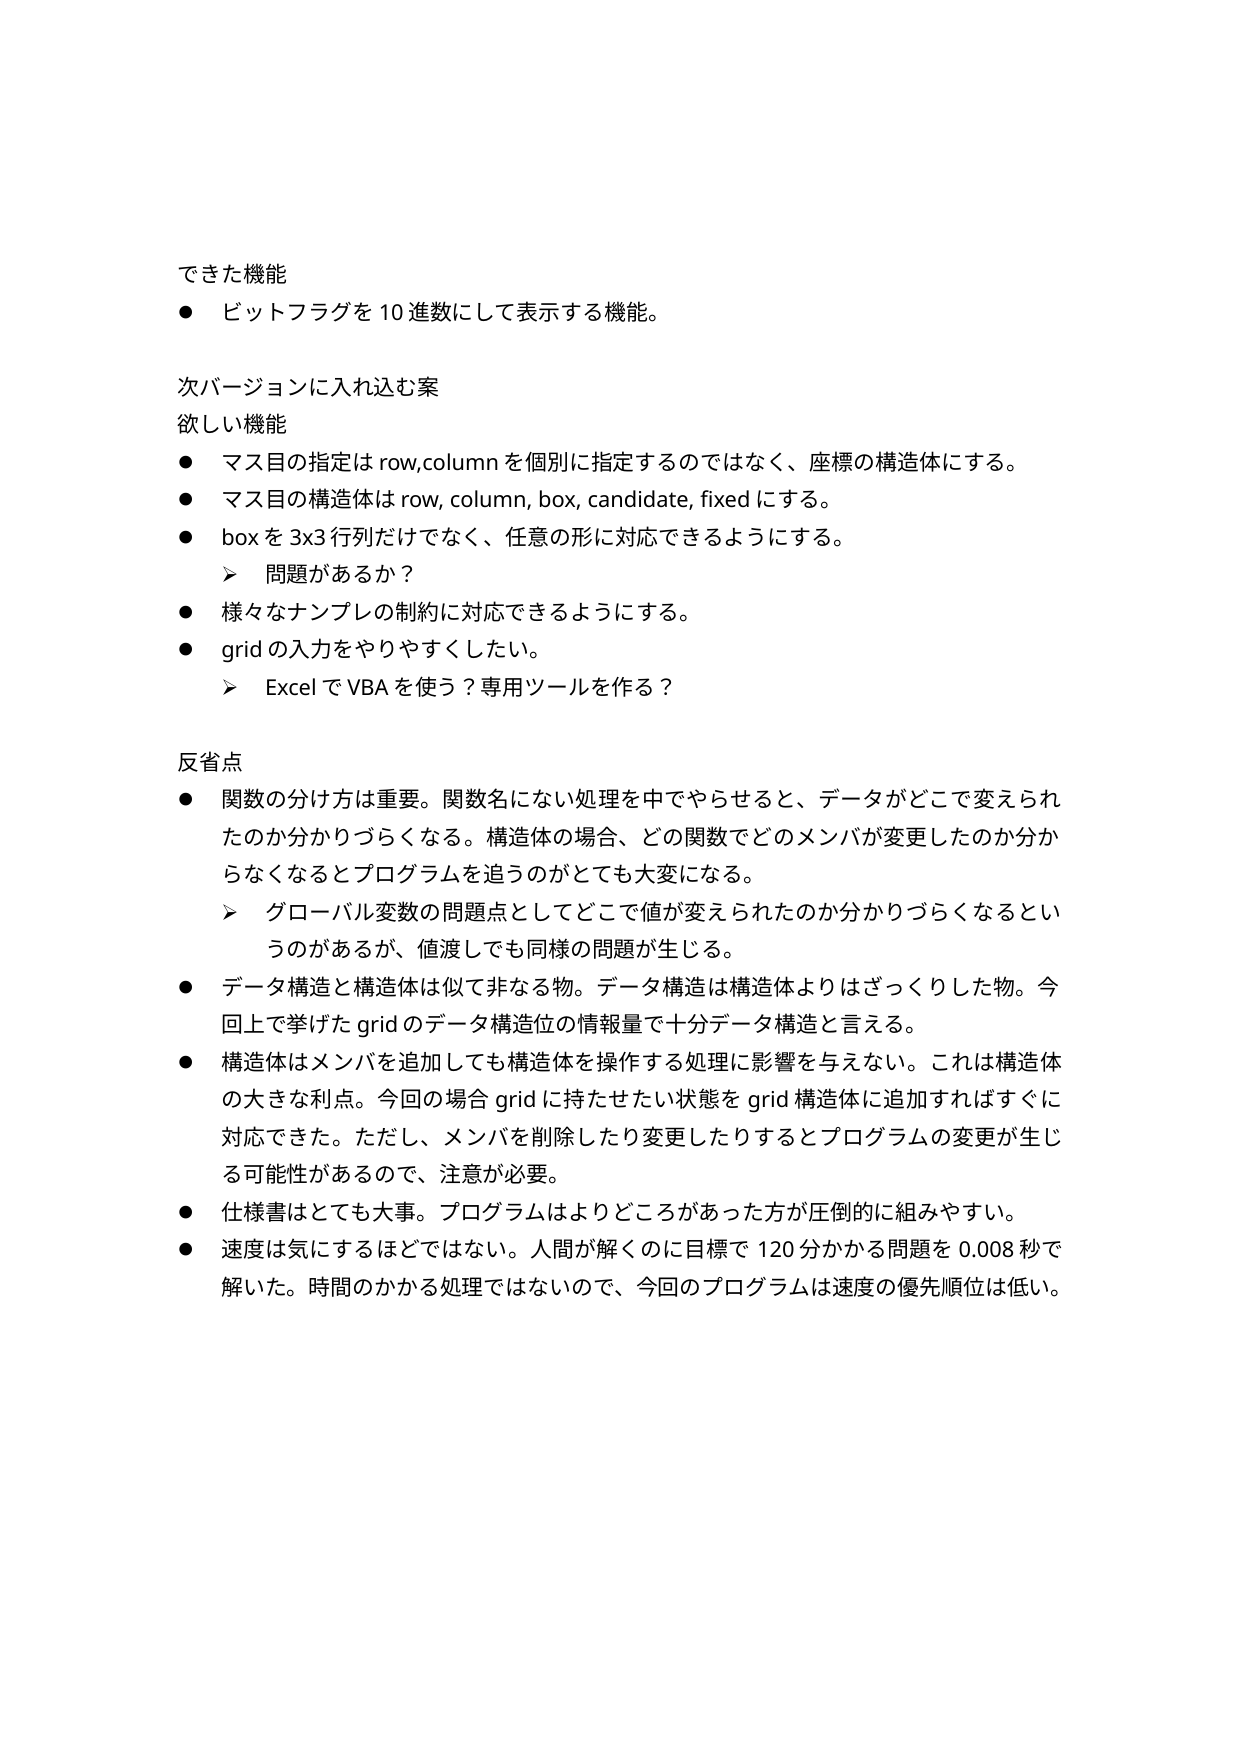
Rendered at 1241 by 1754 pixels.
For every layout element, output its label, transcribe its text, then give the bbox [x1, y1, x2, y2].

list データ構造と構造体は似て非なる物。データ構造は構造体よりはざっくりした物。今回上で挙げたgridのデータ構造位の情報量で十分データ構造と言える。 [177, 967, 1063, 1042]
list 様々なナンプレの制約に対応できるようにする。 [177, 592, 1063, 629]
list ビットフラグを10進数にして表示する機能。 [177, 292, 1063, 329]
list グローバル変数の問題点としてどこで値が変えられたのか分かりづらくなるというのがあるが、値渡しでも同様の問題が生じる。 [221, 892, 1063, 967]
list マス目の構造体はrow, column, box, candidate, fixedにする。 [177, 479, 1063, 517]
list 問題があるか？ [221, 554, 1063, 592]
list 関数の分け方は重要。関数名にない処理を中でやらせると、データがどこで変えられたのか分かりづらくなる。構造体の場合、どの関数でどのメンバが変更したのか分からなくなるとプログラムを追うのがとても大変になる。 [177, 779, 1063, 892]
subtitle できた機能 [177, 254, 1063, 292]
list gridの入力をやりやすくしたい。 [177, 629, 1063, 667]
subtitle 反省点 [177, 742, 1063, 779]
list boxを3x3行列だけでなく、任意の形に対応できるようにする。 [177, 517, 1063, 554]
list 速度は気にするほどではない。人間が解くのに目標で120分かかる問題を0.008秒で解いた。時間のかかる処理ではないので、今回のプログラムは速度の優先順位は低い。 [177, 1229, 1063, 1304]
list マス目の指定はrow,columnを個別に指定するのではなく、座標の構造体にする。 [177, 442, 1063, 479]
subtitle 欲しい機能 [177, 404, 1063, 442]
list 仕様書はとても大事。プログラムはよりどころがあった方が圧倒的に組みやすい。 [177, 1192, 1063, 1229]
text 次バージョンに入れ込む案 [177, 367, 1063, 404]
list ExcelでVBAを使う？専用ツールを作る？ [221, 667, 1063, 704]
list 構造体はメンバを追加しても構造体を操作する処理に影響を与えない。これは構造体の大きな利点。今回の場合gridに持たせたい状態をgrid構造体に追加すればすぐに対応できた。ただし、メンバを削除したり変更したりするとプログラムの変更が生じる可能性があるので、注意が必要。 [177, 1042, 1063, 1192]
